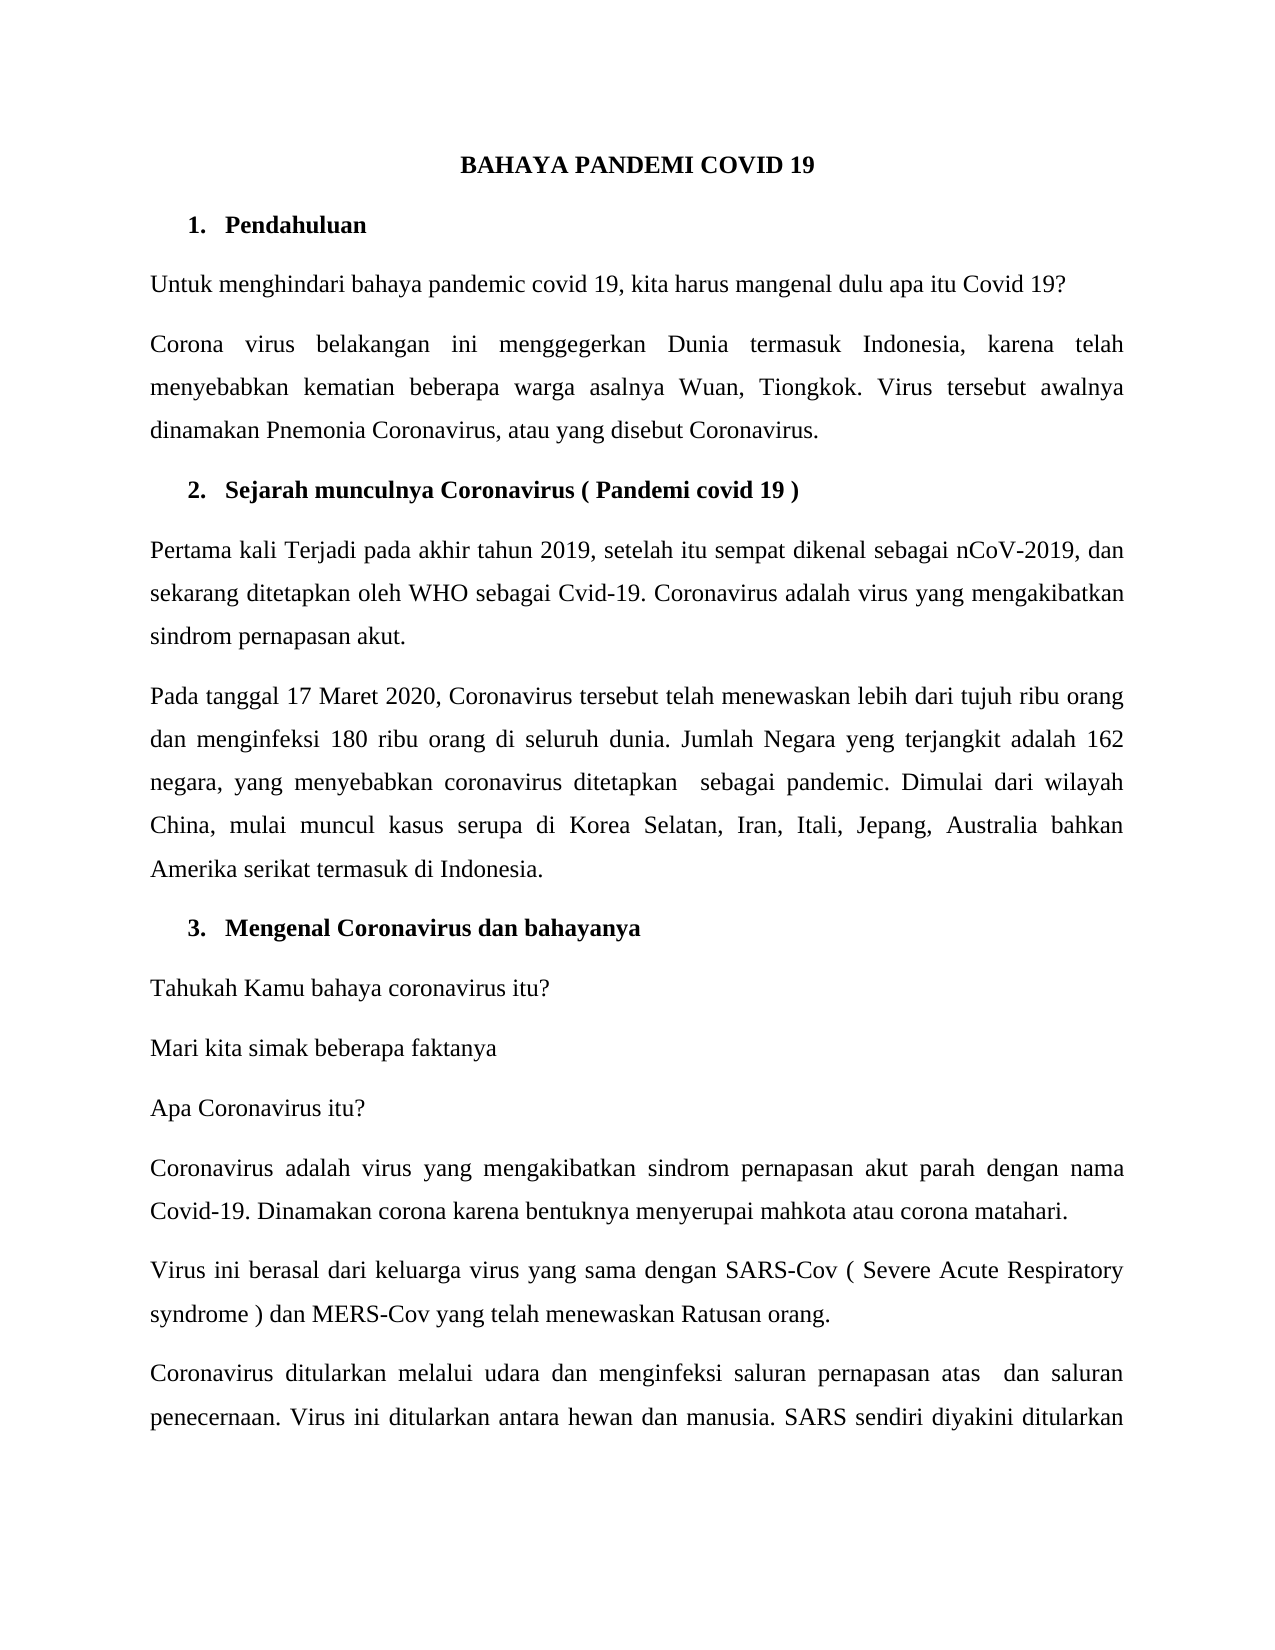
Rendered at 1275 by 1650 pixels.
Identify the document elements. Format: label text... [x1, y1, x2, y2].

list Sejarah munculnya Coronavirus ( Pandemi covid 19 ) [187, 475, 1125, 504]
text Untuk menghindari bahaya pandemic covid 19, kita harus mangenal dulu apa itu Covid 19? [150, 269, 1125, 298]
text Mari kita simak beberapa faktanya [150, 1033, 1125, 1062]
text Tahukah Kamu bahaya coronavirus itu? [150, 973, 1125, 1002]
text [150, 1358, 1125, 1430]
text Corona virus belakangan ini menggegerkan Dunia termasuk Indonesia, karena telah menyebabkan kematian beberapa warga asalnya Wuan, Tiongkok. Virus tersebut awalnya dinamakan Pnemonia Coronavirus, atau yang disebut Coronavirus. [150, 329, 1125, 444]
text BAHAYA PANDEMI COVID 19 [150, 150, 1125, 179]
text Coronavirus adalah virus yang mengakibatkan sindrom pernapasan akut parah dengan nama Covid-19. Dinamakan corona karena bentuknya menyerupai mahkota atau corona matahari. [150, 1153, 1125, 1224]
list Mengenal Coronavirus dan bahayanya [187, 913, 1125, 942]
text Virus ini berasal dari keluarga virus yang sama dengan SARS-Cov ( Severe Acute Respiratory syndrome ) dan MERS-Cov yang telah menewaskan Ratusan orang. [150, 1256, 1125, 1327]
text Pertama kali Terjadi pada akhir tahun 2019, setelah itu sempat dikenal sebagai nCoV-2019, dan sekarang ditetapkan oleh WHO sebagai Cvid-19. Coronavirus adalah virus yang mengakibatkan sindrom pernapasan akut. [150, 535, 1125, 650]
list Pendahuluan [187, 210, 1125, 238]
text Pada tanggal 17 Maret 2020, Coronavirus tersebut telah menewaskan lebih dari tujuh ribu orang dan menginfeksi 180 ribu orang di seluruh dunia. Jumlah Negara yeng terjangkit adalah 162 negara, yang menyebabkan coronavirus ditetapkan sebagai pandemic. Dimulai dari wilayah China, mulai muncul kasus serupa di Korea Selatan, Iran, Itali, Jepang, Australia bahkan Amerika serikat termasuk di Indonesia. [150, 681, 1125, 882]
text Apa Coronavirus itu? [150, 1093, 1125, 1122]
